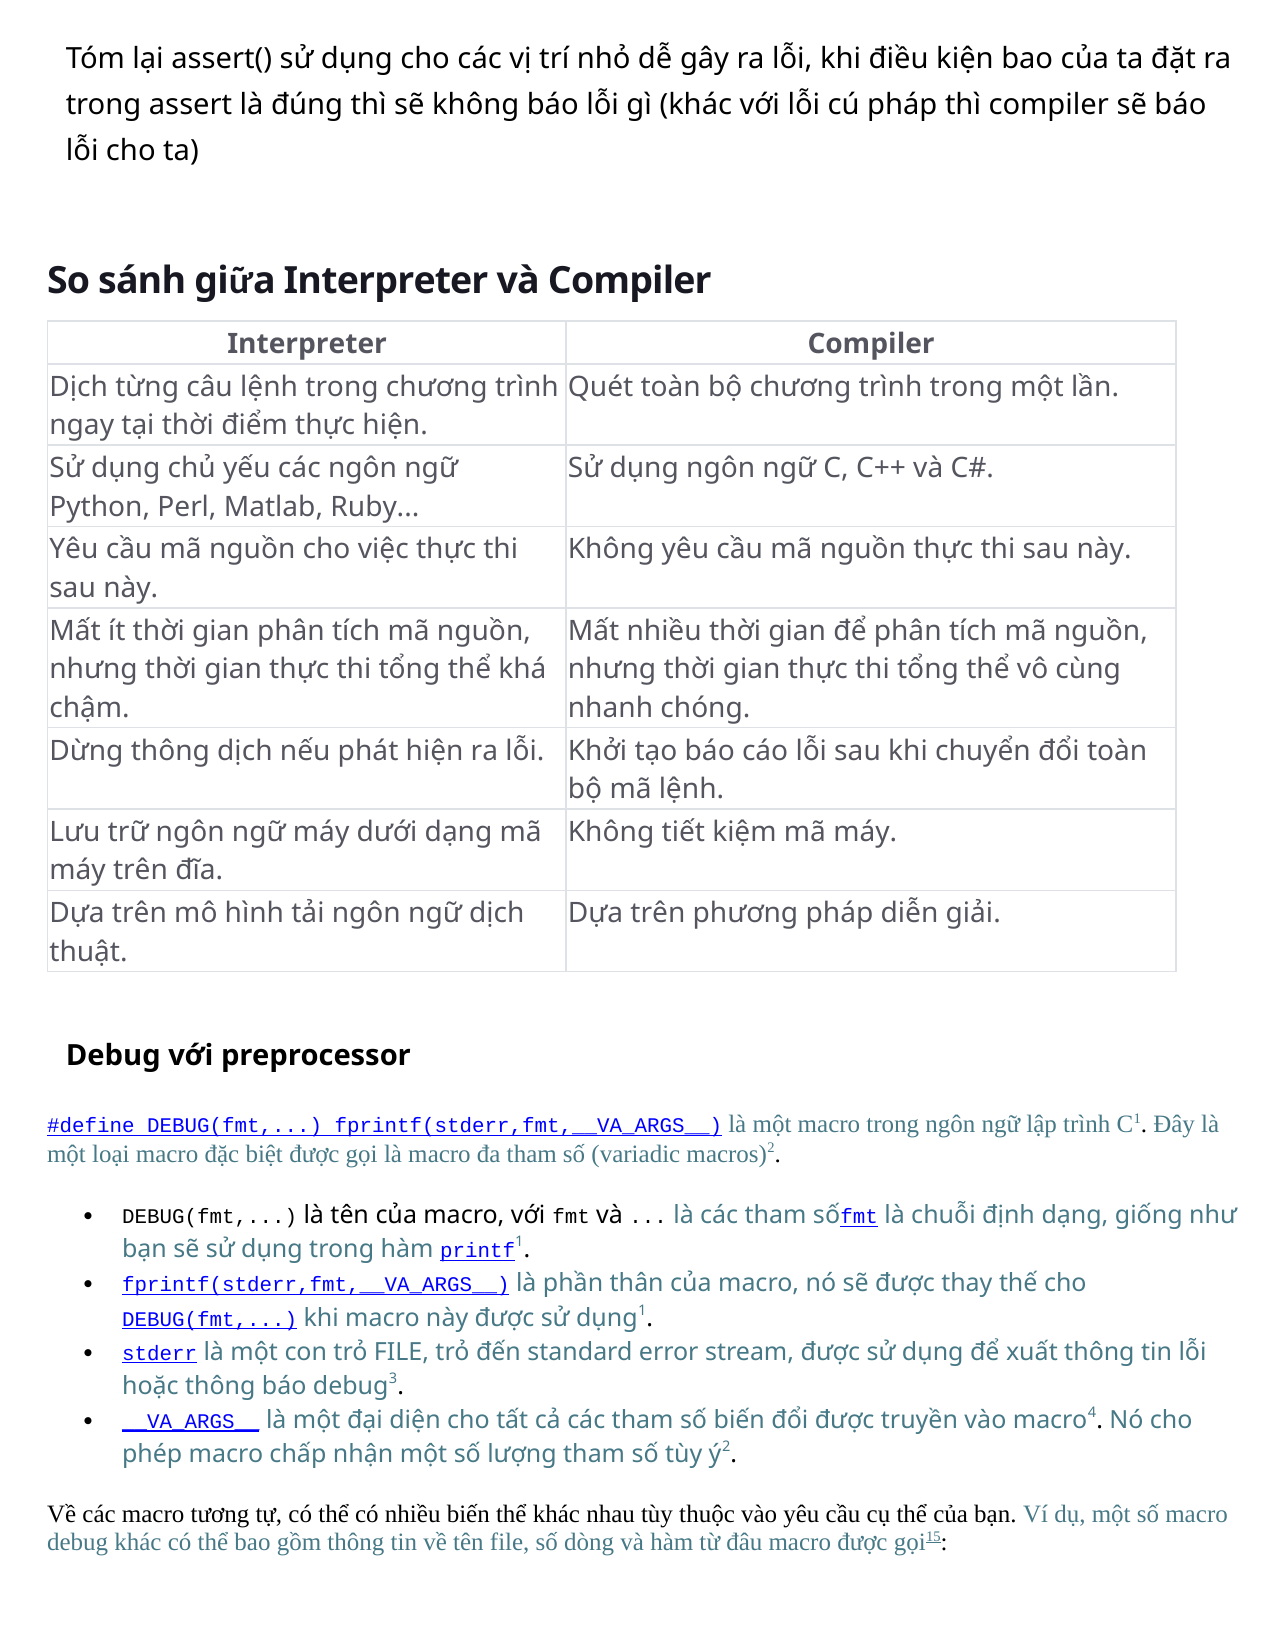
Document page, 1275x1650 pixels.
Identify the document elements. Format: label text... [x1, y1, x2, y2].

text So sánh giữa Interpreter và Compiler [47, 253, 1237, 304]
list stderr là một con trỏ FILE, trỏ đến standard error stream, được sử dụng để xuất thông tin lỗi hoặc thông báo debug3. [84, 1333, 1237, 1401]
list __VA_ARGS__ là một đại diện cho tất cả các tham số biến đổi được truyền vào macro4. Nó cho phép macro chấp nhận một số lượng tham số tùy ý2. [84, 1401, 1237, 1469]
table_cell Sử dụng ngôn ngữ C, C++ và C#. [567, 446, 1175, 526]
text Tóm lại assert() sử dụng cho các vị trí nhỏ dễ gây ra lỗi, khi điều kiện bao của ta đặt ra trong assert là đúng thì sẽ không báo lỗi gì (khác với lỗi cú pháp thì compiler sẽ báo lỗi cho ta) [66, 37, 1237, 168]
table_cell Không tiết kiệm mã máy. [567, 810, 1175, 889]
table_cell Yêu cầu mã nguồn cho việc thực thi sau này. [48, 527, 565, 607]
text Về các macro tương tự, có thể có nhiều biến thể khác nhau tùy thuộc vào yêu cầu cụ thể của bạn. Ví dụ, một số macro debug khác có thể bao gồm thông tin về tên file, số dòng và hàm từ đâu macro được gọi15: [47, 1499, 1237, 1556]
table_cell Không yêu cầu mã nguồn thực thi sau này. [567, 527, 1175, 607]
table_header Compiler [567, 322, 1175, 363]
table_cell Mất ít thời gian phân tích mã nguồn, nhưng thời gian thực thi tổng thể khá chậm. [48, 609, 565, 727]
table_cell Dựa trên phương pháp diễn giải. [567, 891, 1175, 971]
text #define DEBUG(fmt,...) fprintf(stderr,fmt,__VA_ARGS__) là một macro trong ngôn ngữ lập trình C1. Đây là một loại macro đặc biệt được gọi là macro đa tham số (variadic macros)2. [47, 1109, 1237, 1168]
table_header Interpreter [48, 322, 565, 363]
table_cell Dịch từng câu lệnh trong chương trình ngay tại thời điểm thực hiện. [48, 365, 565, 444]
table_cell Dựa trên mô hình tải ngôn ngữ dịch thuật. [48, 891, 565, 971]
list fprintf(stderr,fmt,__VA_ARGS__) là phần thân của macro, nó sẽ được thay thế cho DEBUG(fmt,...) khi macro này được sử dụng1. [84, 1265, 1237, 1333]
text Debug với preprocessor [66, 1035, 1237, 1074]
table_cell Khởi tạo báo cáo lỗi sau khi chuyển đổi toàn bộ mã lệnh. [567, 728, 1175, 808]
table_cell Lưu trữ ngôn ngữ máy dưới dạng mã máy trên đĩa. [48, 810, 565, 889]
table_cell Sử dụng chủ yếu các ngôn ngữ Python, Perl, Matlab, Ruby... [48, 446, 565, 526]
list DEBUG(fmt,...) là tên của macro, với fmt và ... là các tham sốfmt là chuỗi định dạng, giống như bạn sẽ sử dụng trong hàm printf1. [84, 1197, 1237, 1265]
table_cell Quét toàn bộ chương trình trong một lần. [567, 365, 1175, 444]
table_cell Dừng thông dịch nếu phát hiện ra lỗi. [48, 728, 565, 808]
table_cell Mất nhiều thời gian để phân tích mã nguồn, nhưng thời gian thực thi tổng thể vô cùng nhanh chóng. [567, 609, 1175, 727]
